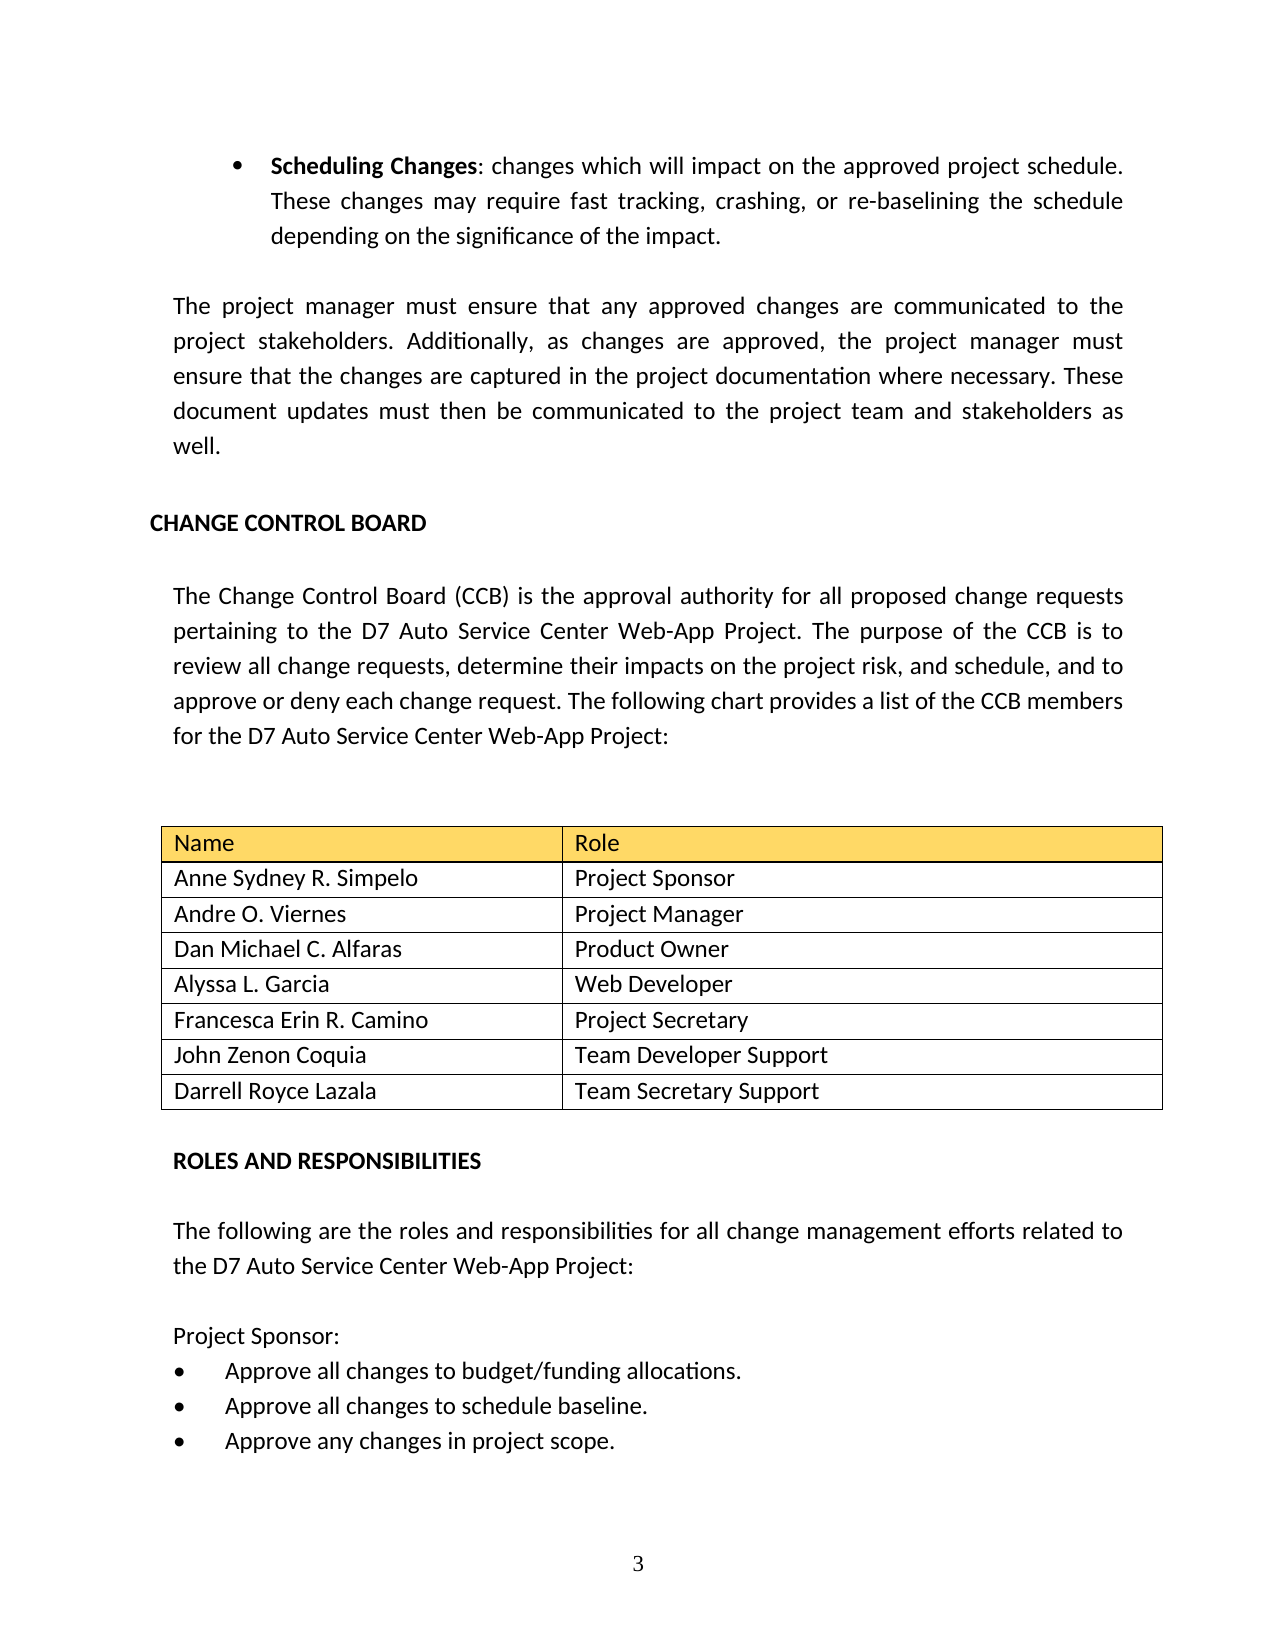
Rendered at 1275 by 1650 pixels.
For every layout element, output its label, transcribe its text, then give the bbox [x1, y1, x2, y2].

table_cell Product Owner [563, 933, 1162, 968]
text CHANGE CONTROL BOARD [150, 508, 1125, 538]
text The project manager must ensure that any approved changes are communicated to the project stakeholders. Additionally, as changes are approved, the project manager must ensure that the changes are captured in the project documentation where necessary. These document updates must then be communicated to the project team and stakeholders as well. [173, 290, 1125, 461]
text The Change Control Board (CCB) is the approval authority for all proposed change requests pertaining to the D7 Auto Service Center Web-App Project. The purpose of the CCB is to review all change requests, determine their impacts on the project risk, and schedule, and to approve or deny each change request. The following chart provides a list of the CCB members for the D7 Auto Service Center Web-App Project: [173, 580, 1125, 750]
table_cell Anne Sydney R. Simpelo [162, 863, 562, 897]
table_cell Darrell Royce Lazala [162, 1075, 562, 1109]
table_cell Andre O. Viernes [162, 898, 562, 932]
text Project Sponsor: [173, 1320, 1125, 1351]
table_cell Team Developer Support [563, 1040, 1162, 1074]
text ROLES AND RESPONSIBILITIES [150, 1145, 1125, 1176]
text The following are the roles and responsibilities for all change management efforts related to the D7 Auto Service Center Web-App Project: [173, 1215, 1125, 1281]
table_cell Francesca Erin R. Camino [162, 1004, 562, 1038]
table_cell Web Developer [563, 969, 1162, 1003]
table_cell Team Secretary Support [563, 1075, 1162, 1109]
table_header Name [162, 827, 562, 861]
text • Approve any changes in project scope. [173, 1425, 1125, 1456]
text • Approve all changes to schedule baseline. [173, 1390, 1125, 1421]
table_cell Project Secretary [563, 1004, 1162, 1038]
table_cell John Zenon Coquia [162, 1040, 562, 1074]
text • Approve all changes to budget/funding allocations. [173, 1355, 1125, 1386]
table_cell Project Sponsor [563, 863, 1162, 897]
table_header Role [563, 827, 1162, 861]
table_cell Project Manager [563, 898, 1162, 932]
table_cell Alyssa L. Garcia [162, 969, 562, 1003]
table_cell Dan Michael C. Alfaras [162, 933, 562, 968]
